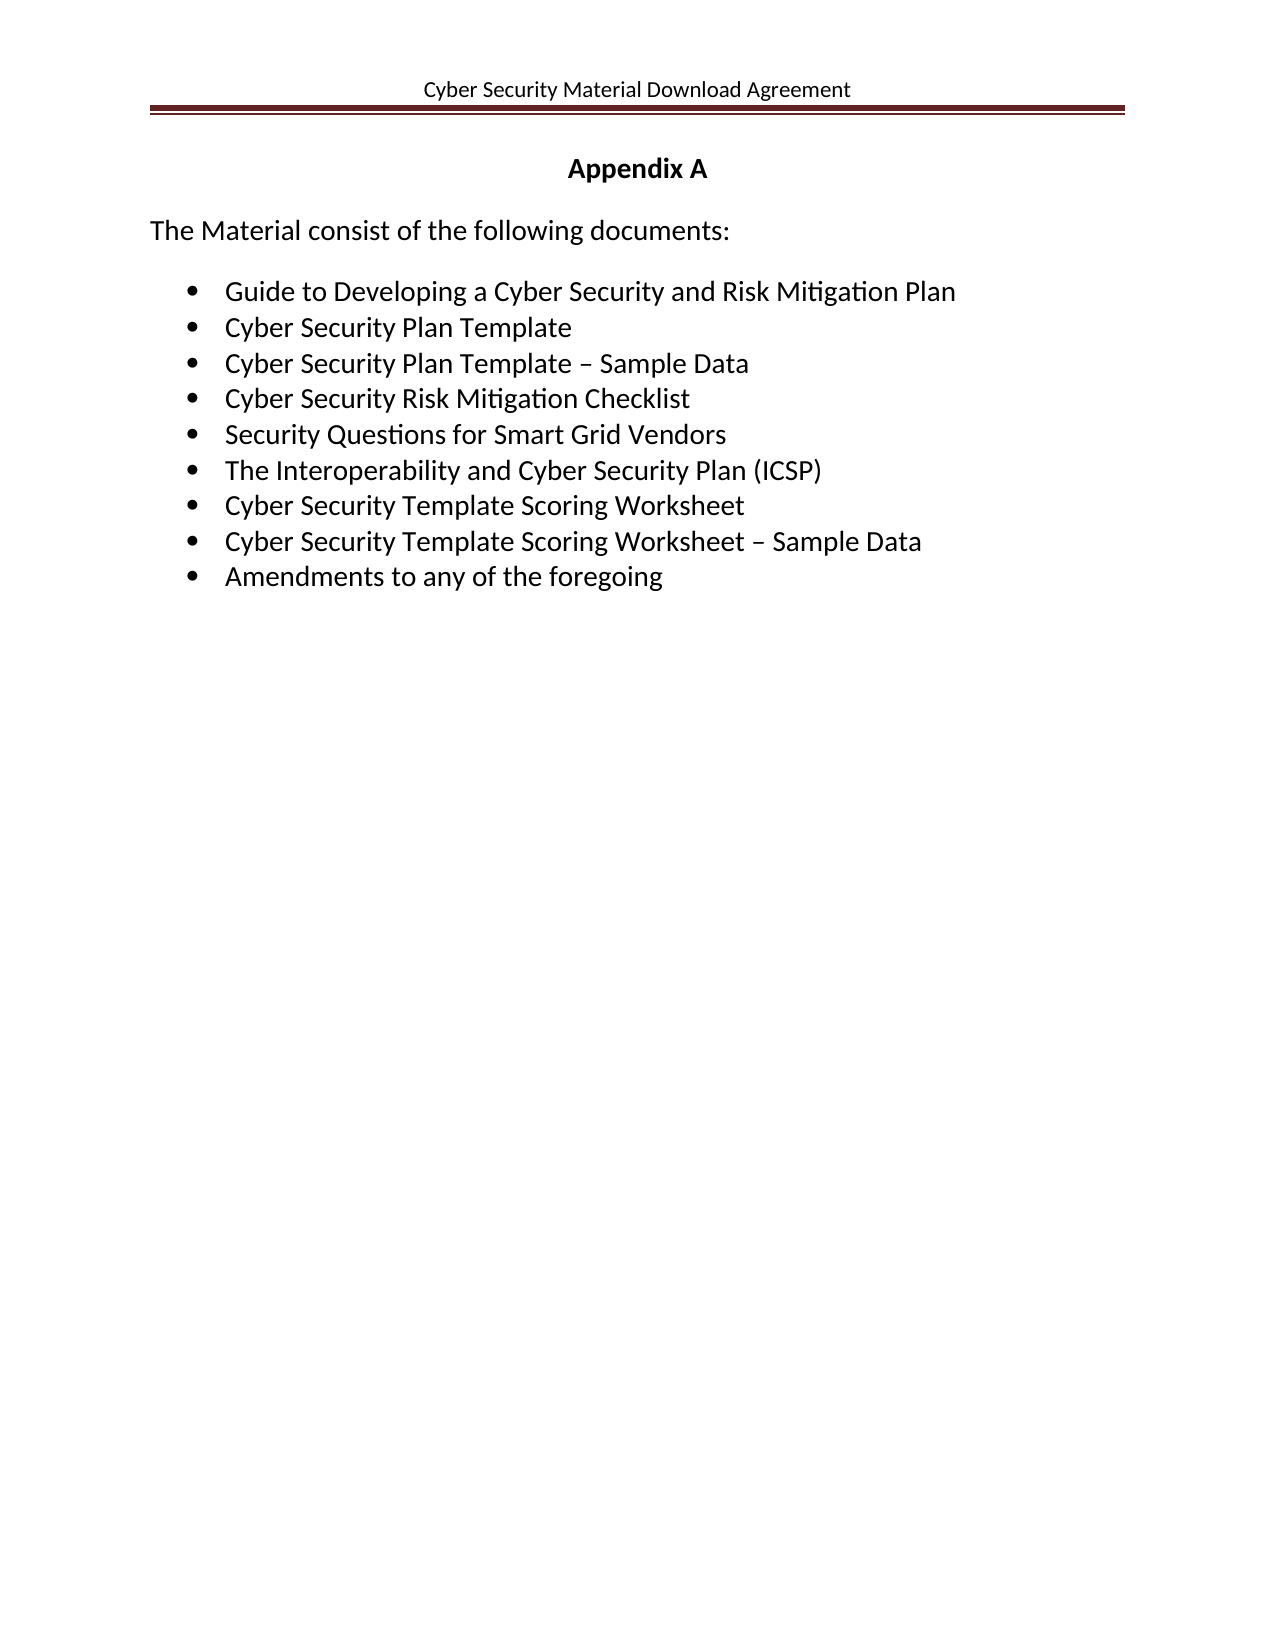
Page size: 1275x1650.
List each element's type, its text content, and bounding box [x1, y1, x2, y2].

list Security Questions for Smart Grid Vendors [187, 416, 1125, 452]
list Amendments to any of the foregoing [187, 558, 1125, 594]
text The Material consist of the following documents: [150, 212, 1125, 247]
text Appendix A [150, 150, 1125, 186]
list The Interoperability and Cyber Security Plan (ICSP) [187, 452, 1125, 487]
list Cyber Security Risk Mitigation Checklist [187, 380, 1125, 416]
list Cyber Security Template Scoring Worksheet [187, 487, 1125, 523]
list Guide to Developing a Cyber Security and Risk Mitigation Plan [187, 273, 1125, 309]
list Cyber Security Plan Template [187, 309, 1125, 345]
list Cyber Security Template Scoring Worksheet – Sample Data [187, 523, 1125, 558]
list Cyber Security Plan Template – Sample Data [187, 345, 1125, 380]
